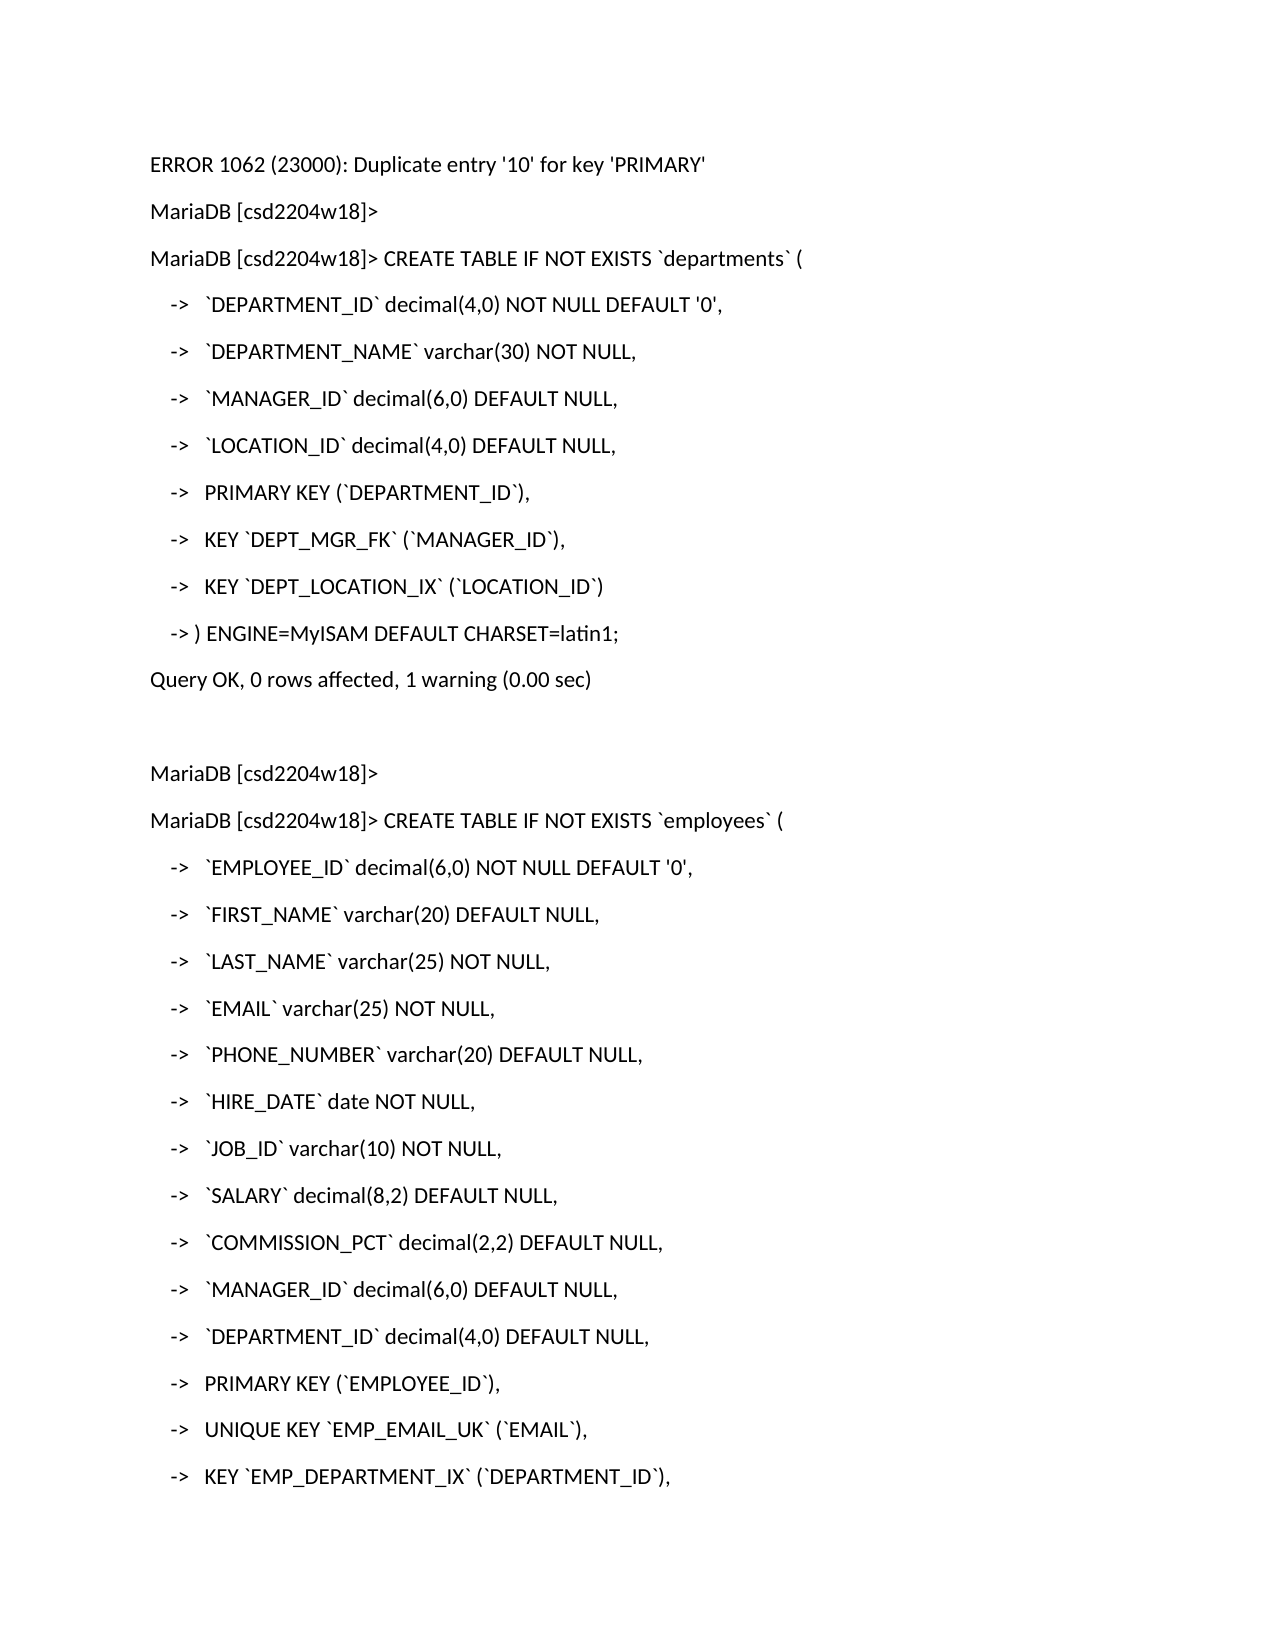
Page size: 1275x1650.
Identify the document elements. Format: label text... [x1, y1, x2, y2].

text -> `LOCATION_ID` decimal(4,0) DEFAULT NULL, [150, 431, 1125, 459]
text -> `HIRE_DATE` date NOT NULL, [150, 1087, 1125, 1116]
text -> PRIMARY KEY (`DEPARTMENT_ID`), [150, 478, 1125, 506]
text ERROR 1062 (23000): Duplicate entry '10' for key 'PRIMARY' [150, 150, 1125, 178]
text -> UNIQUE KEY `EMP_EMAIL_UK` (`EMAIL`), [150, 1416, 1125, 1444]
text -> `LAST_NAME` varchar(25) NOT NULL, [150, 947, 1125, 975]
text -> `EMAIL` varchar(25) NOT NULL, [150, 994, 1125, 1022]
text -> `DEPARTMENT_ID` decimal(4,0) DEFAULT NULL, [150, 1322, 1125, 1350]
text -> PRIMARY KEY (`EMPLOYEE_ID`), [150, 1369, 1125, 1397]
text MariaDB [csd2204w18]> CREATE TABLE IF NOT EXISTS `departments` ( [150, 244, 1125, 272]
text -> `DEPARTMENT_ID` decimal(4,0) NOT NULL DEFAULT '0', [150, 291, 1125, 319]
text -> `FIRST_NAME` varchar(20) DEFAULT NULL, [150, 900, 1125, 928]
text MariaDB [csd2204w18]> [150, 197, 1125, 225]
text -> KEY `EMP_DEPARTMENT_IX` (`DEPARTMENT_ID`), [150, 1462, 1125, 1491]
text -> `JOB_ID` varchar(10) NOT NULL, [150, 1134, 1125, 1162]
text -> `COMMISSION_PCT` decimal(2,2) DEFAULT NULL, [150, 1228, 1125, 1256]
text -> `DEPARTMENT_NAME` varchar(30) NOT NULL, [150, 337, 1125, 366]
text MariaDB [csd2204w18]> CREATE TABLE IF NOT EXISTS `employees` ( [150, 806, 1125, 834]
text -> `MANAGER_ID` decimal(6,0) DEFAULT NULL, [150, 1275, 1125, 1303]
text -> KEY `DEPT_LOCATION_IX` (`LOCATION_ID`) [150, 572, 1125, 600]
text -> `SALARY` decimal(8,2) DEFAULT NULL, [150, 1181, 1125, 1209]
text -> KEY `DEPT_MGR_FK` (`MANAGER_ID`), [150, 525, 1125, 553]
text -> ) ENGINE=MyISAM DEFAULT CHARSET=latin1; [150, 619, 1125, 647]
text -> `MANAGER_ID` decimal(6,0) DEFAULT NULL, [150, 384, 1125, 412]
text -> `EMPLOYEE_ID` decimal(6,0) NOT NULL DEFAULT '0', [150, 853, 1125, 881]
text Query OK, 0 rows affected, 1 warning (0.00 sec) [150, 666, 1125, 694]
text -> `PHONE_NUMBER` varchar(20) DEFAULT NULL, [150, 1041, 1125, 1069]
text MariaDB [csd2204w18]> [150, 759, 1125, 787]
